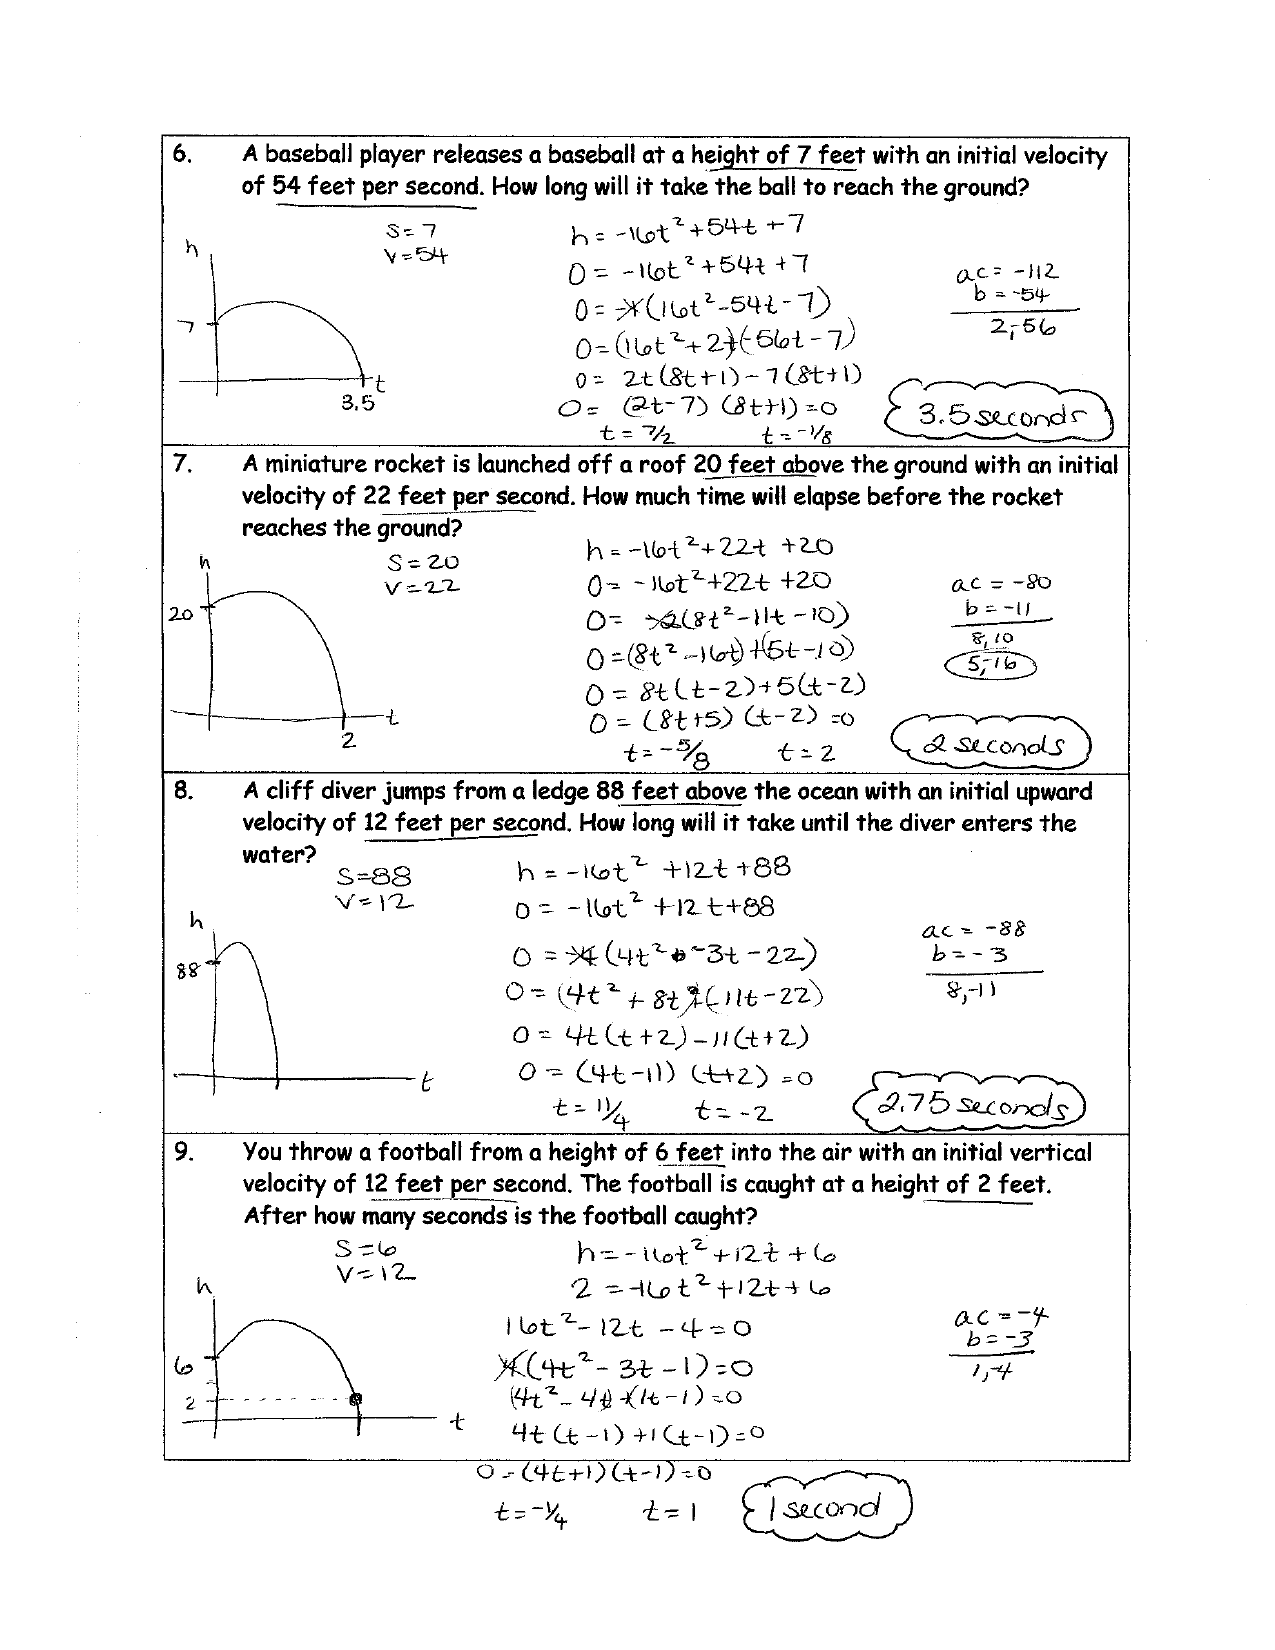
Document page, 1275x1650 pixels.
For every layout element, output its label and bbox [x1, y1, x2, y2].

picture [75, 75, 1247, 1576]
